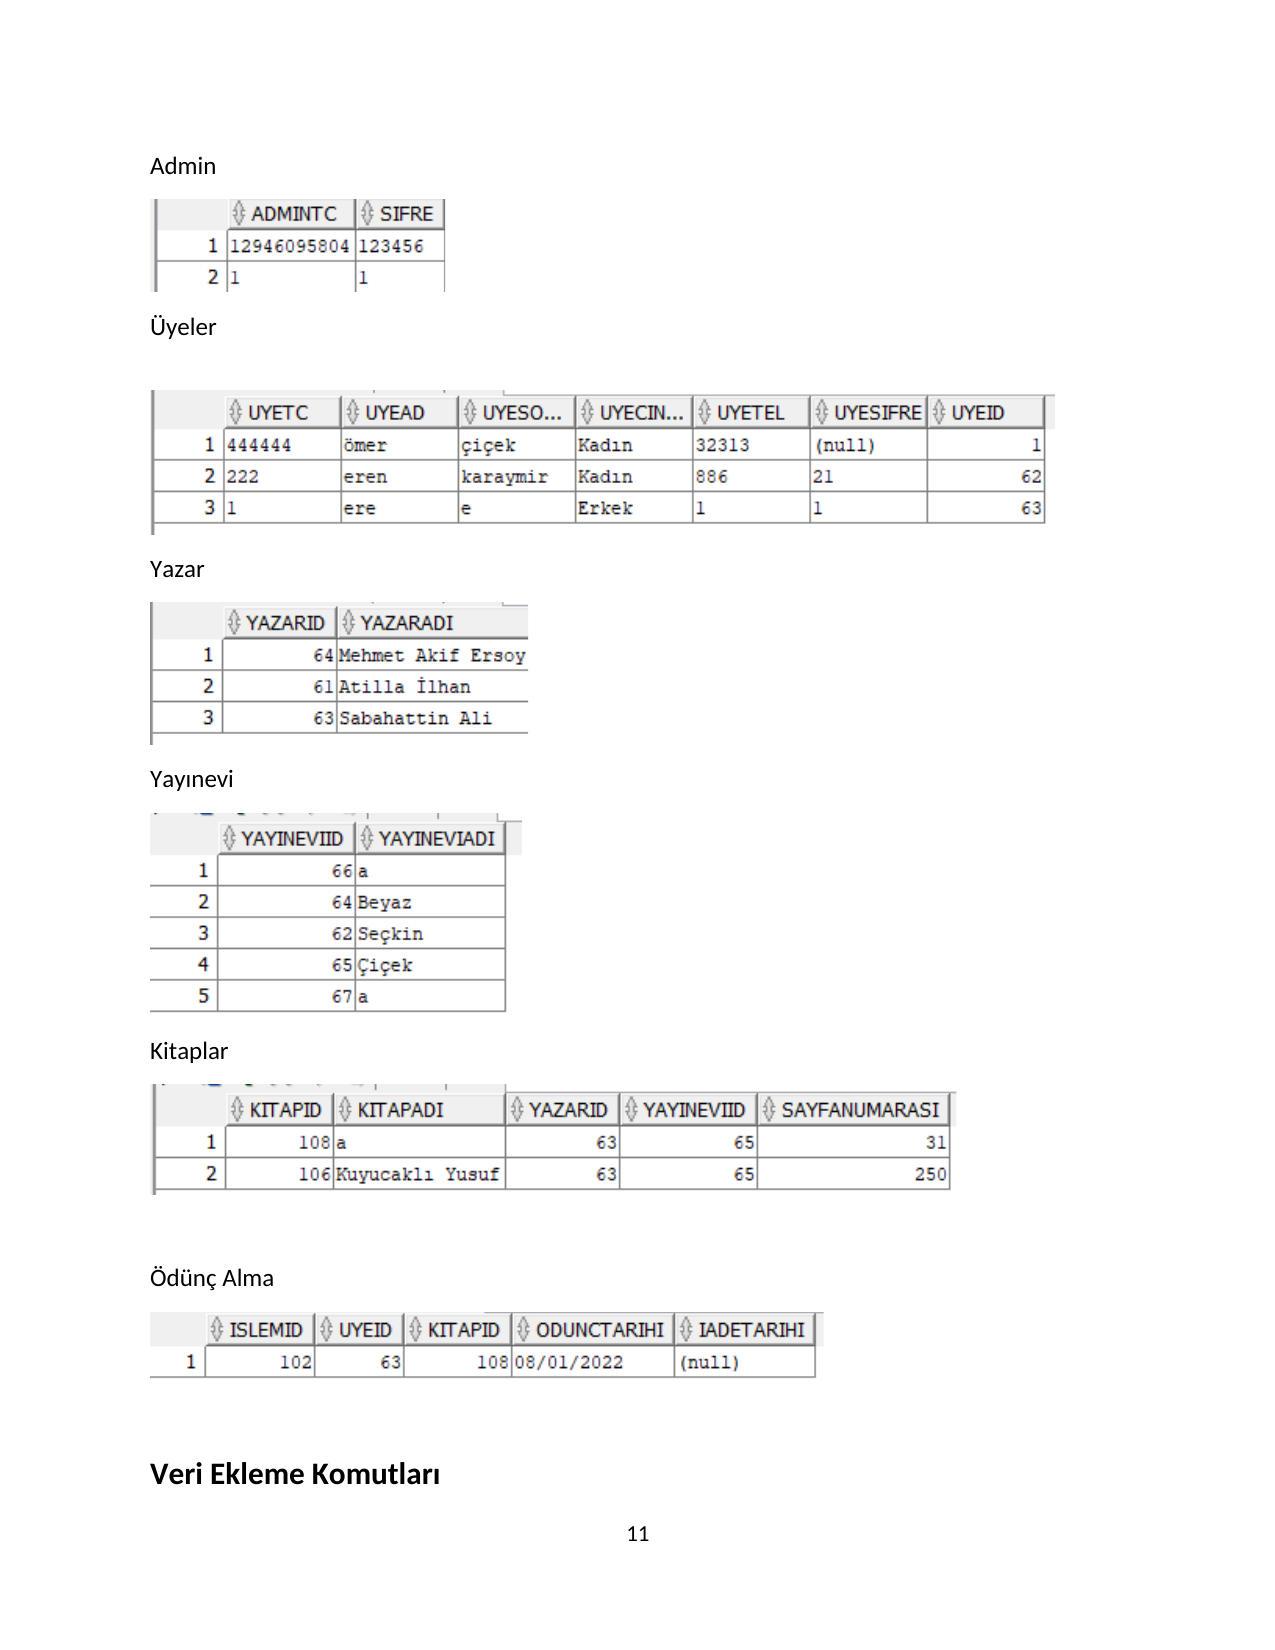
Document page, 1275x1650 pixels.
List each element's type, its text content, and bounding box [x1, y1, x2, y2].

text Kitaplar [150, 1035, 1125, 1066]
text Admin [150, 150, 1125, 181]
picture [150, 199, 446, 292]
text Ödünç Alma [150, 1263, 1125, 1293]
picture [150, 1312, 824, 1386]
picture [150, 813, 522, 1017]
picture [150, 390, 1055, 535]
text Yazar [150, 553, 1125, 583]
text Yayınevi [150, 764, 1125, 794]
text Veri Ekleme Komutları [150, 1454, 1125, 1492]
text Üyeler [150, 311, 1125, 341]
picture [150, 602, 529, 745]
picture [150, 1084, 957, 1195]
